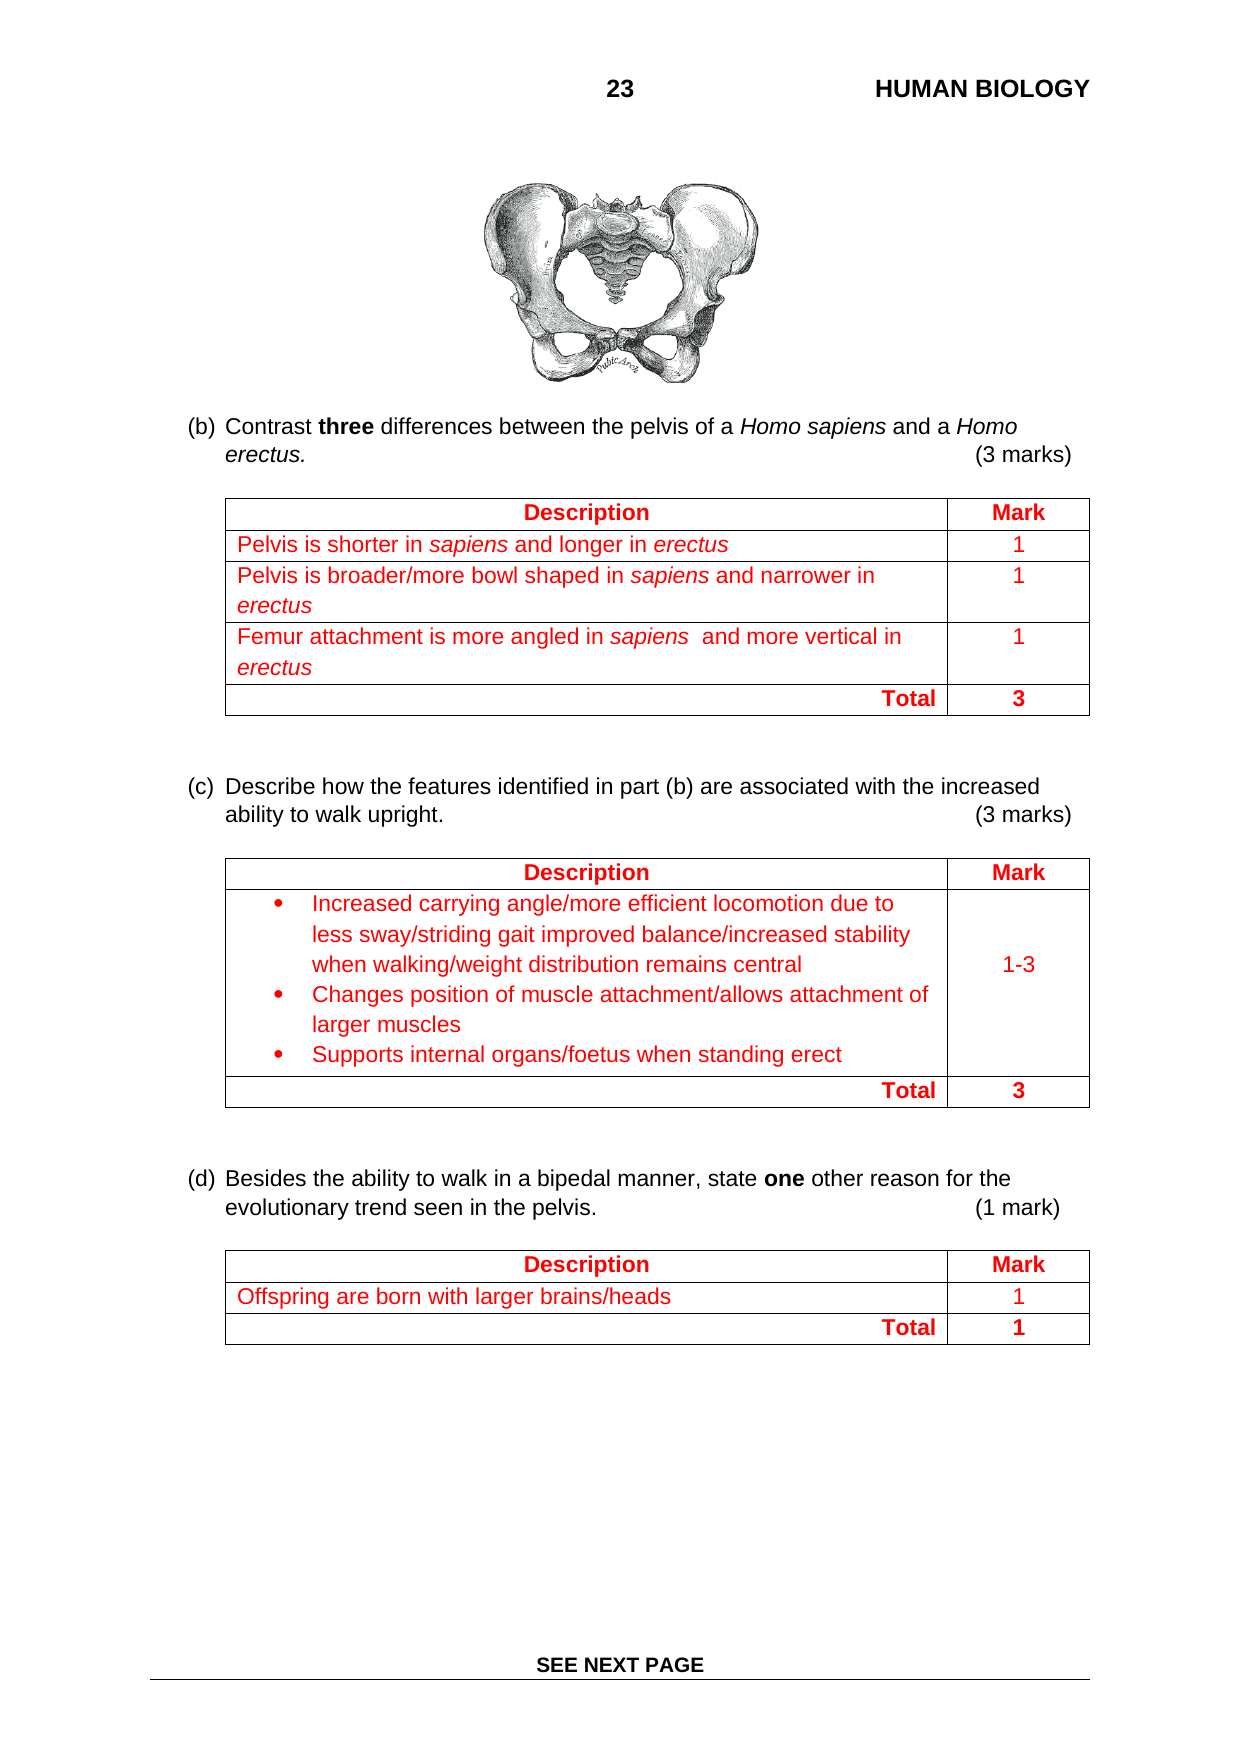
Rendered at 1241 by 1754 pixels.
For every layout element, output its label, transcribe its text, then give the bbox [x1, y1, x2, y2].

table_header Mark [948, 859, 1089, 889]
table_cell Total [226, 1077, 947, 1107]
table_cell Increased carrying angle/more efficient locomotion due to less sway/striding gait improved balance/increased stability when walking/weight distribution remains central Changes position of muscle attachment/allows attachment of larger muscles Supports internal organs/foetus when standing erect [226, 890, 947, 1076]
table_cell 3 [948, 1077, 1089, 1107]
table_header Mark [948, 499, 1089, 529]
table_cell 1 [948, 623, 1089, 684]
list Describe how the features identified in part (b) are associated with the increased ability to walk upright. (3 marks) [187, 773, 1090, 828]
table_cell Total [226, 1314, 947, 1344]
table_cell 1-3 [948, 890, 1089, 1076]
table_cell Femur attachment is more angled in sapiens and more vertical in erectus [226, 623, 947, 684]
table_cell 3 [948, 685, 1089, 715]
table_cell Pelvis is broader/more bowl shaped in sapiens and narrower in erectus [226, 562, 947, 622]
list Contrast three differences between the pelvis of a Homo sapiens and a Homo erectus. (3 marks) [187, 413, 1090, 468]
table_cell 1 [948, 1314, 1089, 1344]
table_cell 1 [948, 1283, 1089, 1313]
table_cell 1 [948, 562, 1089, 622]
table_cell Total [226, 685, 947, 715]
picture [478, 180, 762, 383]
table_header Description [226, 1251, 947, 1282]
list Besides the ability to walk in a bipedal manner, state one other reason for the evolutionary trend seen in the pelvis. (1 mark) [187, 1165, 1090, 1220]
table_cell Pelvis is shorter in sapiens and longer in erectus [226, 531, 947, 561]
table_header Description [226, 859, 947, 889]
table_cell Offspring are born with larger brains/heads [226, 1283, 947, 1313]
table_header Mark [948, 1251, 1089, 1282]
table_cell 1 [948, 531, 1089, 561]
table_header Description [226, 499, 947, 529]
